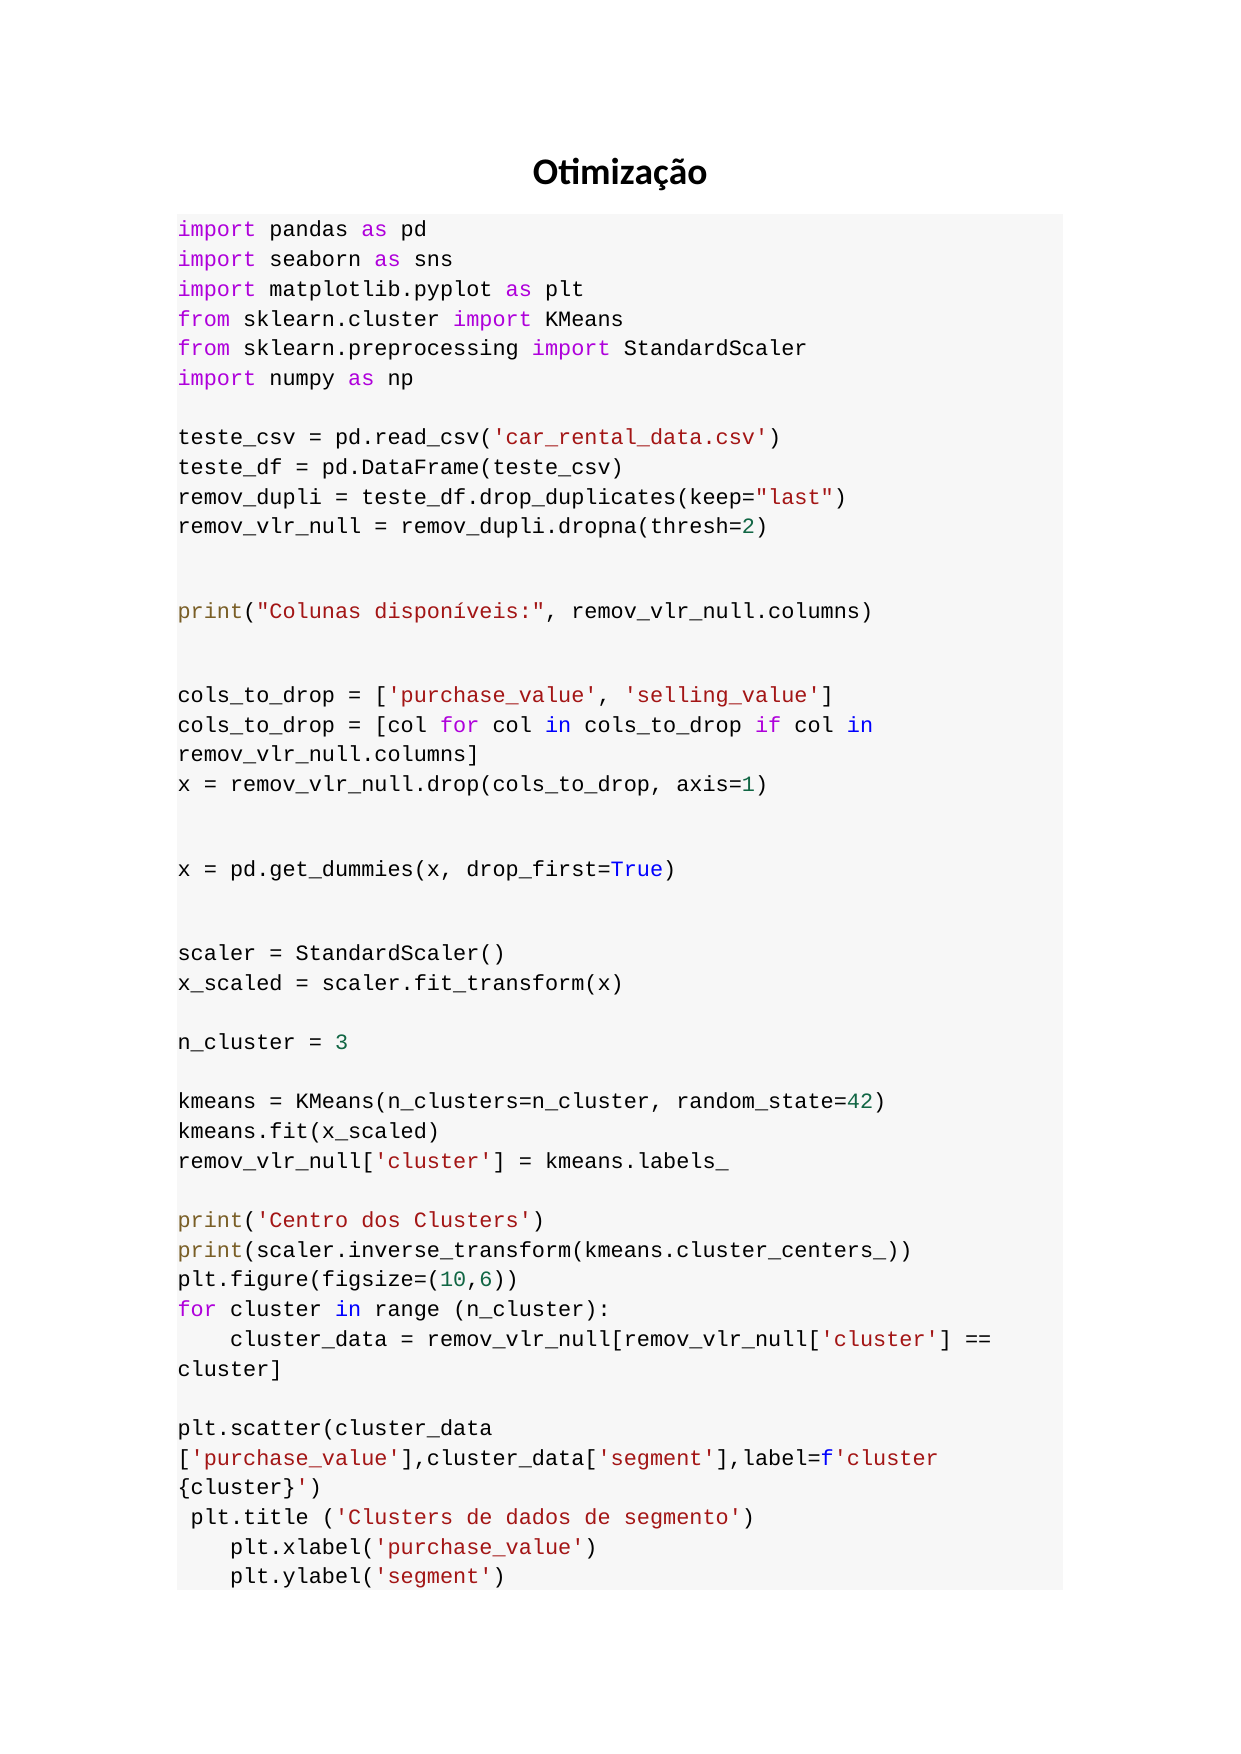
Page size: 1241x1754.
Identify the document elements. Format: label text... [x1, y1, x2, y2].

text cluster_data = remov_vlr_null[remov_vlr_null['cluster'] == cluster] [177, 1323, 1063, 1382]
text x_scaled = scaler.fit_transform(x) [177, 967, 1063, 997]
text for cluster in range (n_cluster): [177, 1293, 1063, 1323]
text import numpy as np [177, 362, 1063, 392]
text plt.xlabel('purchase_value') [177, 1531, 1063, 1561]
text cols_to_drop = [col for col in cols_to_drop if col in remov_vlr_null.columns] [177, 709, 1063, 768]
text kmeans = KMeans(n_clusters=n_cluster, random_state=42) [177, 1086, 1063, 1115]
text remov_vlr_null = remov_dupli.dropna(thresh=2) [177, 511, 1063, 540]
text kmeans.fit(x_scaled) [177, 1115, 1063, 1145]
text from sklearn.preprocessing import StandardScaler [177, 332, 1063, 362]
text import pandas as pd [177, 214, 1063, 243]
text print("Colunas disponíveis:", remov_vlr_null.columns) [177, 595, 1063, 625]
text n_cluster = 3 [177, 1026, 1063, 1056]
text import matplotlib.pyplot as plt [177, 273, 1063, 303]
text plt.figure(figsize=(10,6)) [177, 1264, 1063, 1293]
text print('Centro dos Clusters') [177, 1204, 1063, 1234]
text print(scaler.inverse_transform(kmeans.cluster_centers_)) [177, 1234, 1063, 1264]
text x = remov_vlr_null.drop(cols_to_drop, axis=1) [177, 768, 1063, 798]
text remov_dupli = teste_df.drop_duplicates(keep="last") [177, 481, 1063, 511]
text from sklearn.cluster import KMeans [177, 303, 1063, 332]
text scaler = StandardScaler() [177, 937, 1063, 967]
text import seaborn as sns [177, 243, 1063, 273]
text plt.scatter(cluster_data['purchase_value'],cluster_data['segment'],label=f'cluster {cluster}') [177, 1382, 1063, 1501]
text plt.title ('Clusters de dados de segmento') [177, 1501, 1063, 1531]
text plt.ylabel('segment') [177, 1561, 1063, 1590]
text teste_csv = pd.read_csv('car_rental_data.csv') [177, 422, 1063, 451]
text remov_vlr_null['cluster'] = kmeans.labels_ [177, 1145, 1063, 1175]
text x = pd.get_dummies(x, drop_first=True) [177, 853, 1063, 882]
text cols_to_drop = ['purchase_value', 'selling_value'] [177, 679, 1063, 709]
text Otimização [177, 148, 1063, 193]
text teste_df = pd.DataFrame(teste_csv) [177, 451, 1063, 481]
